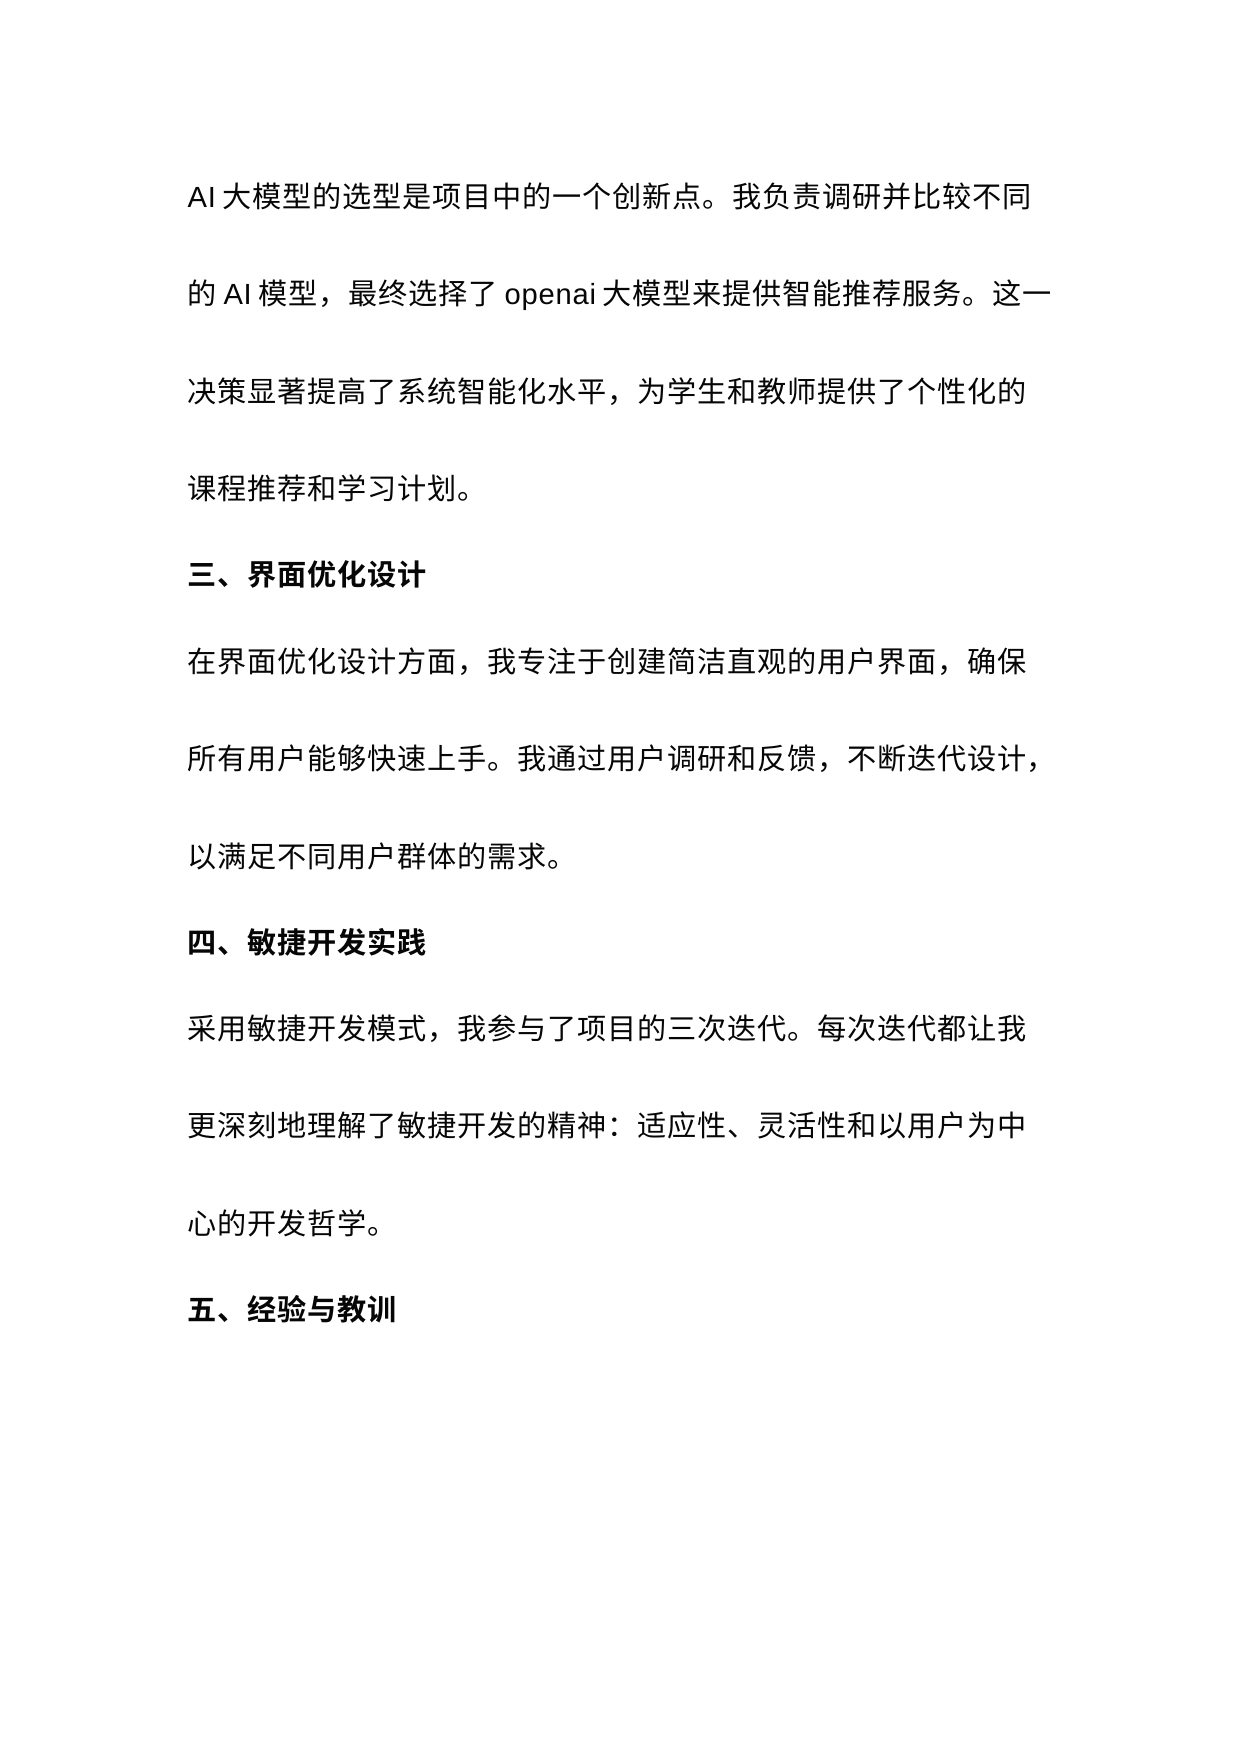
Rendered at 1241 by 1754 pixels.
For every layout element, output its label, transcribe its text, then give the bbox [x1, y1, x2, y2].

text 三、界面优化设计 [187, 541, 1053, 606]
text 在界面优化设计方面，我专注于创建简洁直观的用户界面，确保所有用户能够快速上手。我通过用户调研和反馈，不断迭代设计，以满足不同用户群体的需求。 [187, 627, 1053, 887]
text 四、敏捷开发实践 [187, 908, 1053, 973]
text AI大模型的选型是项目中的一个创新点。我负责调研并比较不同的AI模型，最终选择了openai大模型来提供智能推荐服务。这一决策显著提高了系统智能化水平，为学生和教师提供了个性化的课程推荐和学习计划。 [187, 162, 1053, 519]
text 五、经验与教训 [187, 1275, 1053, 1340]
text 采用敏捷开发模式，我参与了项目的三次迭代。每次迭代都让我更深刻地理解了敏捷开发的精神：适应性、灵活性和以用户为中心的开发哲学。 [187, 994, 1053, 1254]
